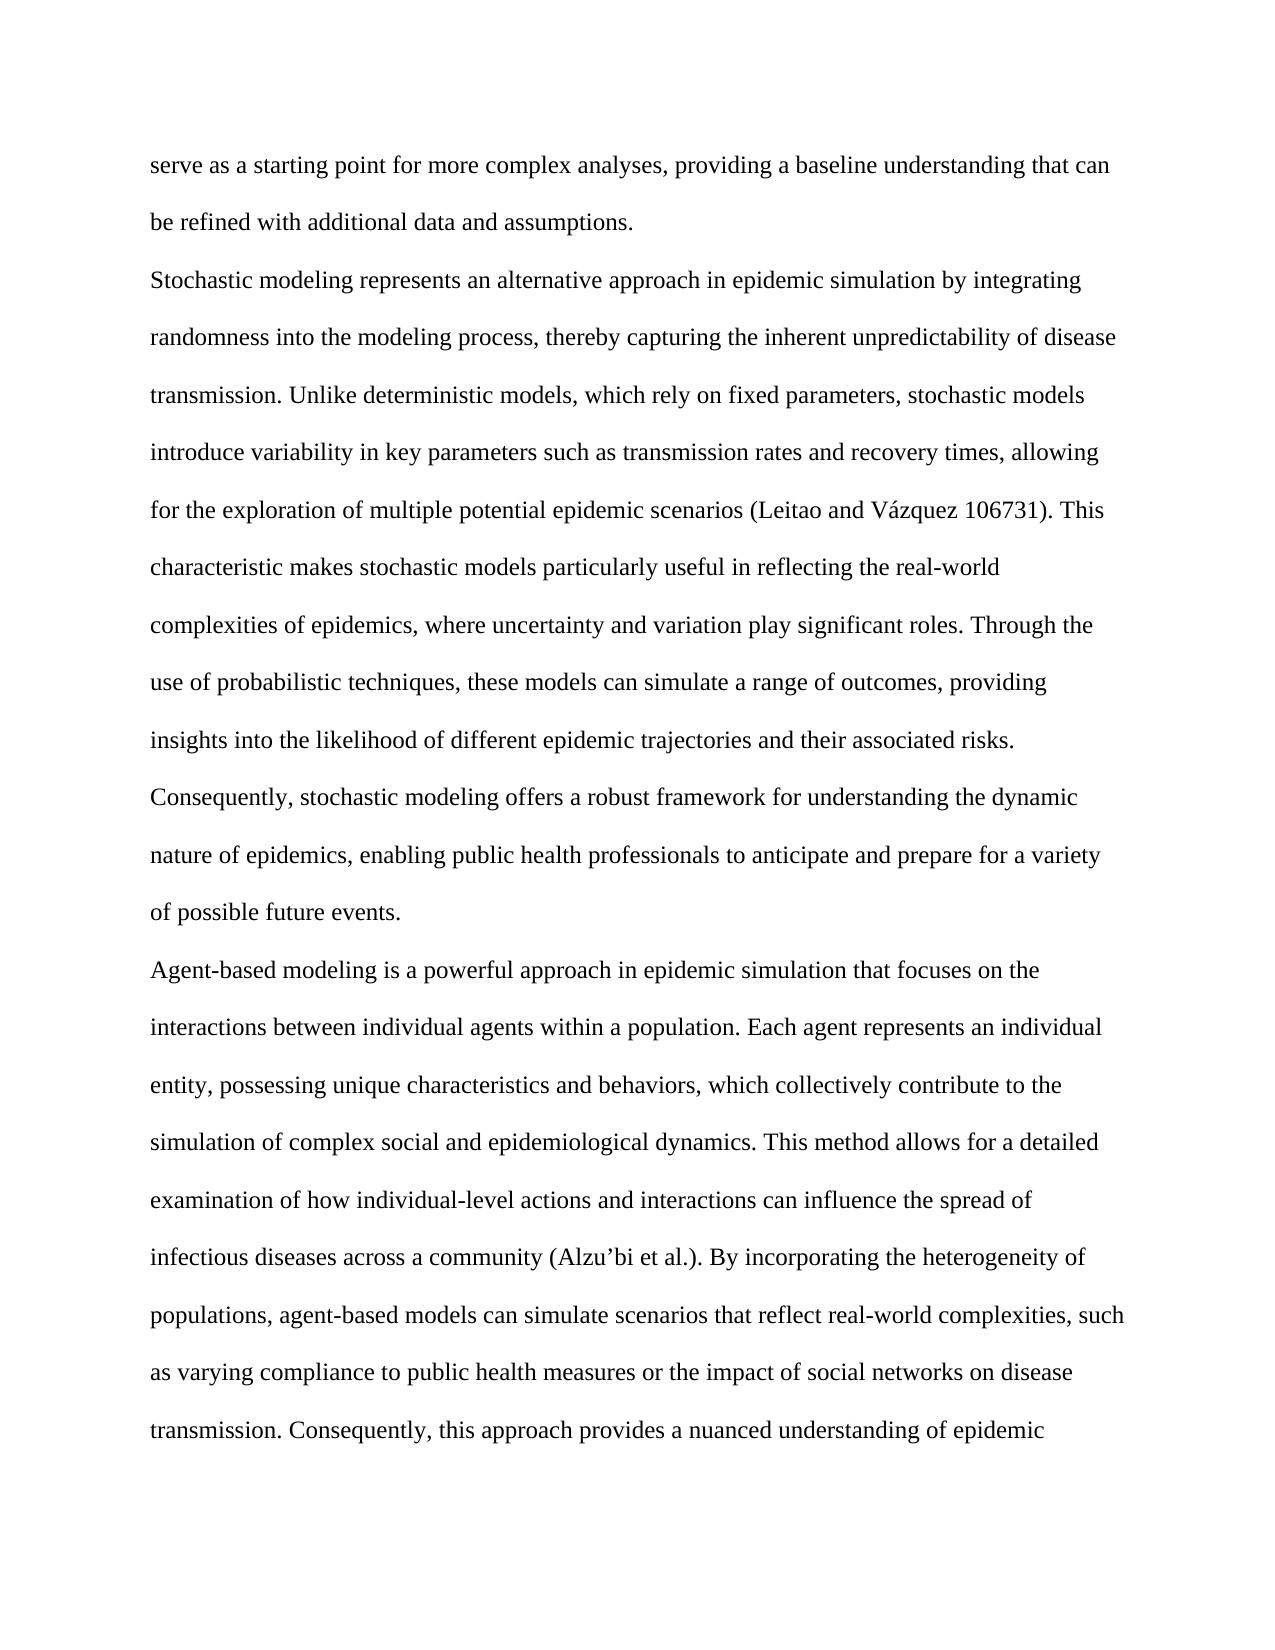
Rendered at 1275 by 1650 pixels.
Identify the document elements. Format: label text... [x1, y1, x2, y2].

text Stochastic modeling represents an alternative approach in epidemic simulation by integrating randomness into the modeling process, thereby capturing the inherent unpredictability of disease transmission. Unlike deterministic models, which rely on fixed parameters, stochastic models introduce variability in key parameters such as transmission rates and recovery times, allowing for the exploration of multiple potential epidemic scenarios (Leitao and Vázquez 106731). This characteristic makes stochastic models particularly useful in reflecting the real-world complexities of epidemics, where uncertainty and variation play significant roles. Through the use of probabilistic techniques, these models can simulate a range of outcomes, providing insights into the likelihood of different epidemic trajectories and their associated risks. Consequently, stochastic modeling offers a robust framework for understanding the dynamic nature of epidemics, enabling public health professionals to anticipate and prepare for a variety of possible future events. [150, 265, 1125, 926]
